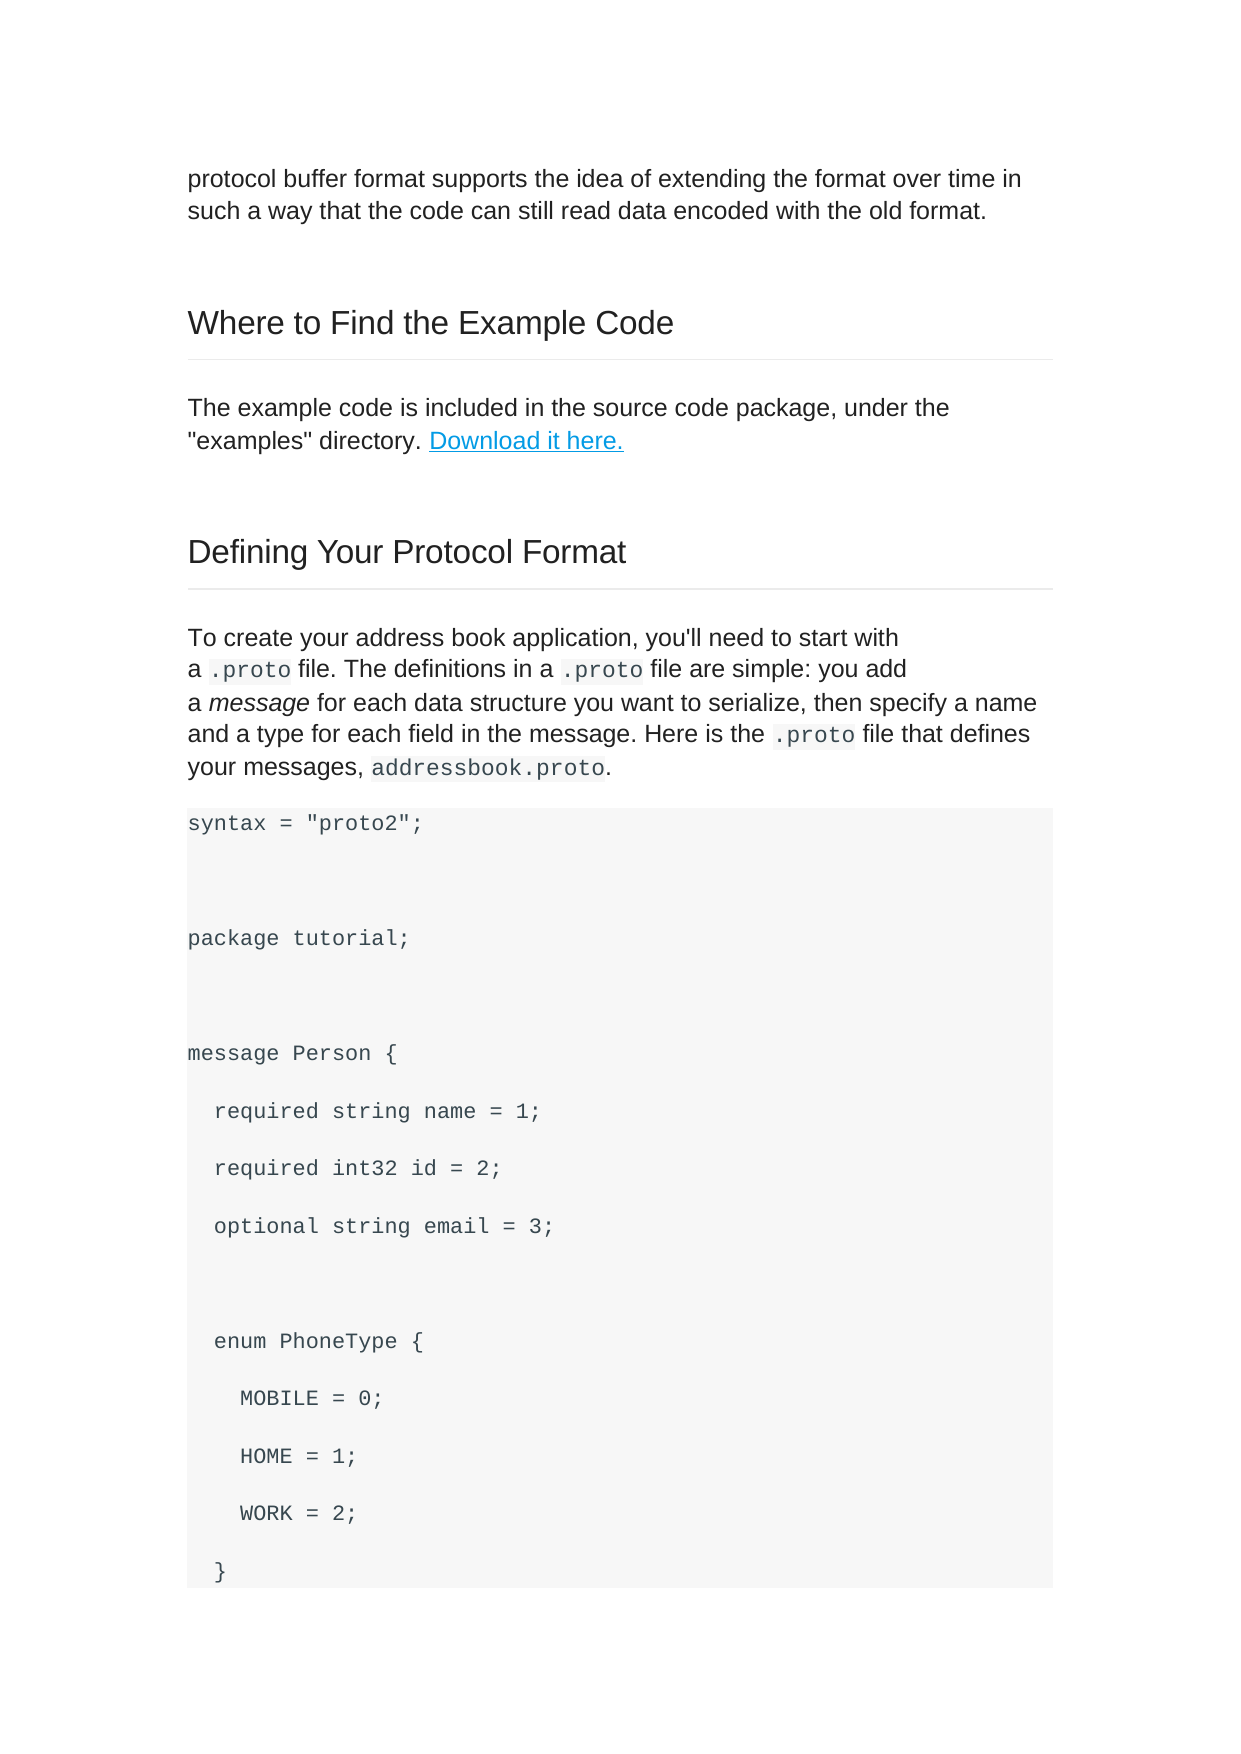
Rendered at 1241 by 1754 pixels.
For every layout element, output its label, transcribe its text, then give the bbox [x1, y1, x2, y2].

text message Person { [187, 1038, 1053, 1071]
text syntax = "proto2"; [187, 808, 1053, 841]
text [187, 162, 1053, 227]
text optional string email = 3; [187, 1211, 1053, 1243]
text WORK = 2; [187, 1498, 1053, 1531]
text required string name = 1; [187, 1096, 1053, 1128]
text The example code is included in the source code package, under the "examples" directory. Download it here. [187, 391, 1053, 456]
text To create your address book application, you'll need to start with a .proto file. The definitions in a .proto file are simple: you add a message for each data structure you want to serialize, then specify a name and a type for each field in the message. Here is the .proto file that defines your messages, addressbook.proto. [187, 621, 1053, 783]
text required int32 id = 2; [187, 1153, 1053, 1186]
text MOBILE = 0; [187, 1383, 1053, 1416]
text package tutorial; [187, 923, 1053, 956]
text } [187, 1556, 1053, 1588]
subtitle Where to Find the Example Code [187, 289, 1053, 360]
text enum PhoneType { [187, 1326, 1053, 1358]
subtitle Defining Your Protocol Format [187, 519, 1053, 590]
text HOME = 1; [187, 1441, 1053, 1473]
